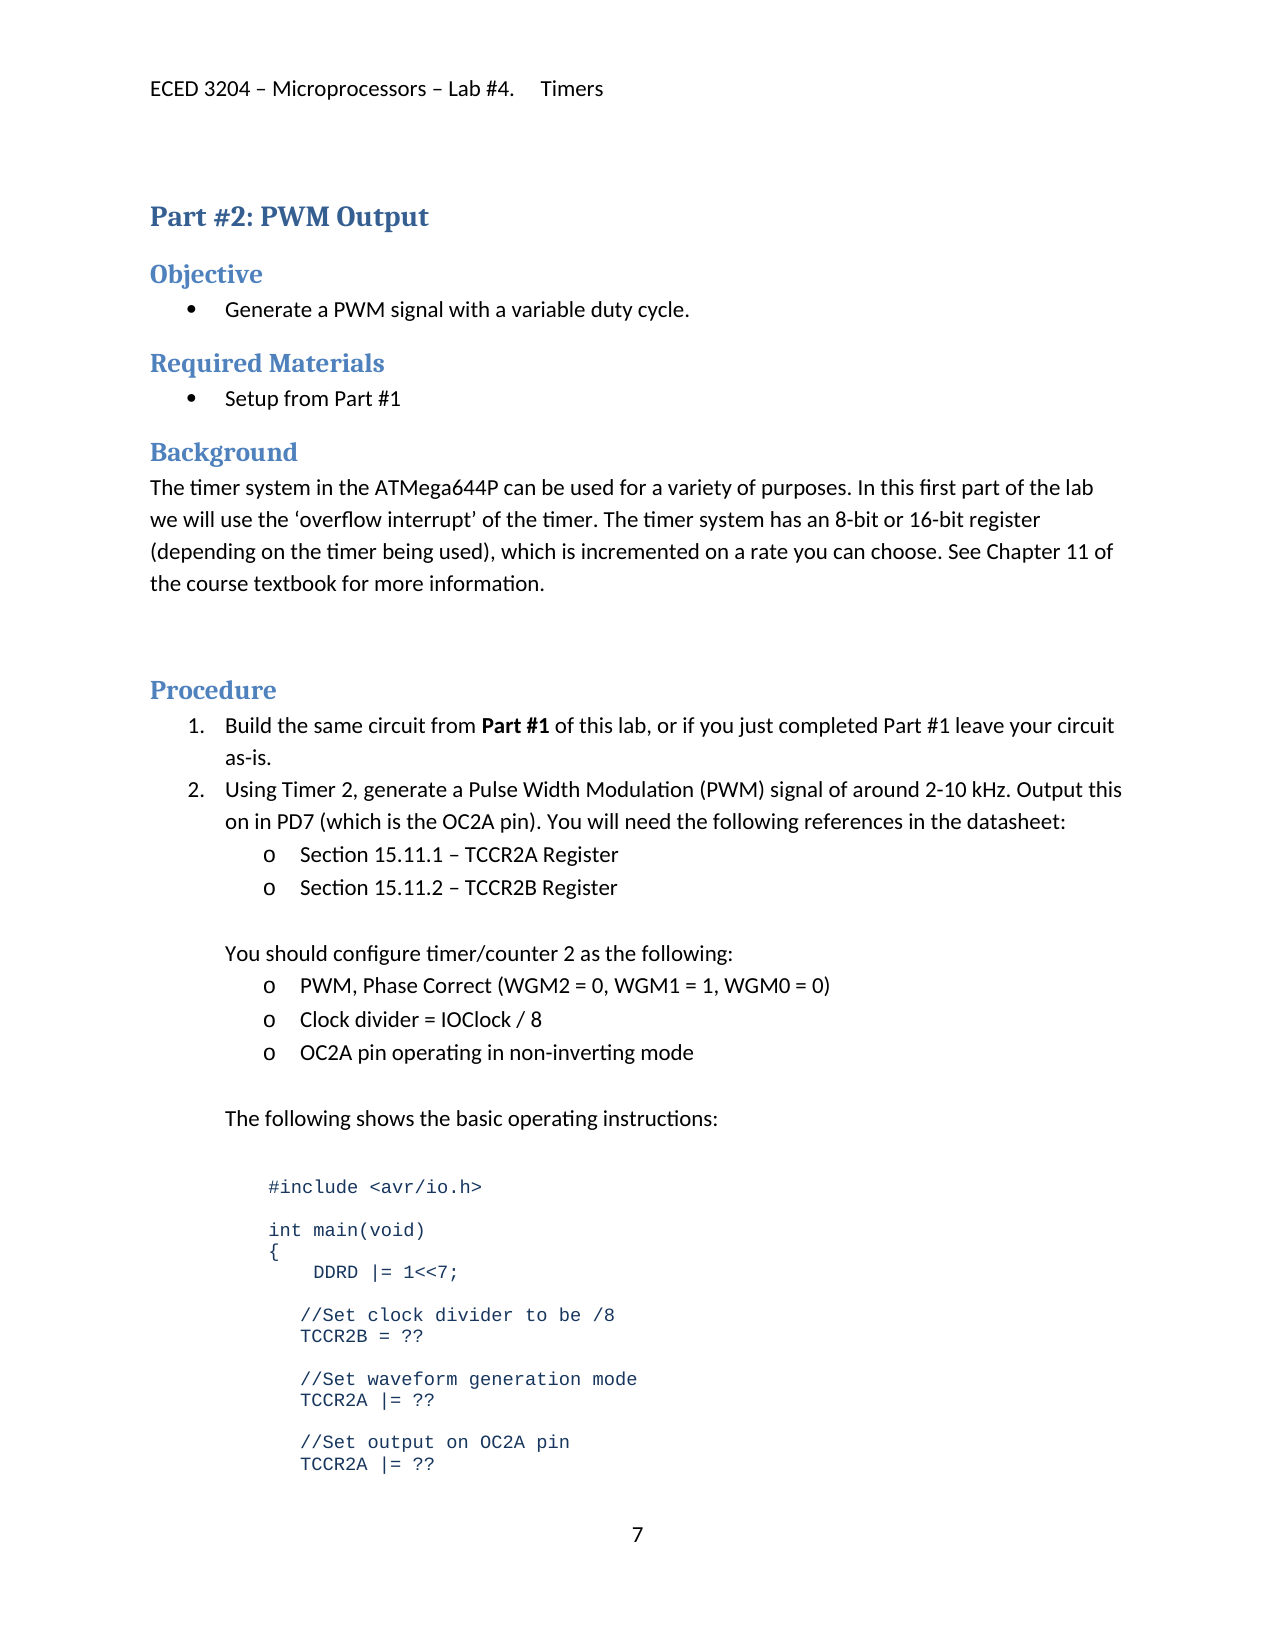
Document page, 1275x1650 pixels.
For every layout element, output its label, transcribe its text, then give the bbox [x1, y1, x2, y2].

text TCCR2A |= ?? [268, 1391, 1125, 1412]
text TCCR2A |= ?? [268, 1454, 1125, 1476]
text //Set output on OC2A pin [268, 1433, 1125, 1454]
list Build the same circuit from Part #1 of this lab, or if you just completed Part #1 leave your circuit as-is. [187, 711, 1125, 771]
subtitle Background [150, 437, 1125, 468]
text { [268, 1242, 1125, 1263]
text #include <avr/io.h> [268, 1178, 1125, 1199]
list Setup from Part #1 [187, 384, 1125, 412]
text //Set clock divider to be /8 [268, 1306, 1125, 1327]
text DDRD |= 1<<7; [268, 1263, 1125, 1284]
subtitle Part #2: PWM Output [150, 200, 1125, 233]
text int main(void) [268, 1221, 1125, 1242]
text The timer system in the ATMega644P can be used for a variety of purposes. In this first part of the lab we will use the ‘overflow interrupt’ of the timer. The timer system has an 8-bit or 16-bit register (depending on the timer being used), which is incremented on a rate you can choose. See Chapter 11 of the course textbook for more information. [150, 473, 1125, 597]
list Section 15.11.1 – TCCR2A Register [262, 840, 1125, 869]
subtitle Required Materials [150, 348, 1125, 379]
list PWM, Phase Correct (WGM2 = 0, WGM1 = 1, WGM0 = 0) [262, 971, 1125, 1000]
list Using Timer 2, generate a Pulse Width Modulation (PWM) signal of around 2-10 kHz. Output this on in PD7 (which is the OC2A pin). You will need the following references in the datasheet: [187, 775, 1125, 836]
list You should configure timer/counter 2 as the following: [225, 939, 1125, 967]
text //Set waveform generation mode [268, 1369, 1125, 1391]
list Section 15.11.2 – TCCR2B Register [262, 873, 1125, 902]
text TCCR2B = ?? [268, 1327, 1125, 1348]
list The following shows the basic operating instructions: [225, 1104, 1125, 1132]
subtitle Objective [150, 259, 1125, 291]
list OC2A pin operating in non-inverting mode [262, 1038, 1125, 1067]
subtitle Procedure [150, 675, 1125, 706]
list Generate a PWM signal with a variable duty cycle. [187, 295, 1125, 323]
list Clock divider = IOClock / 8 [262, 1005, 1125, 1034]
